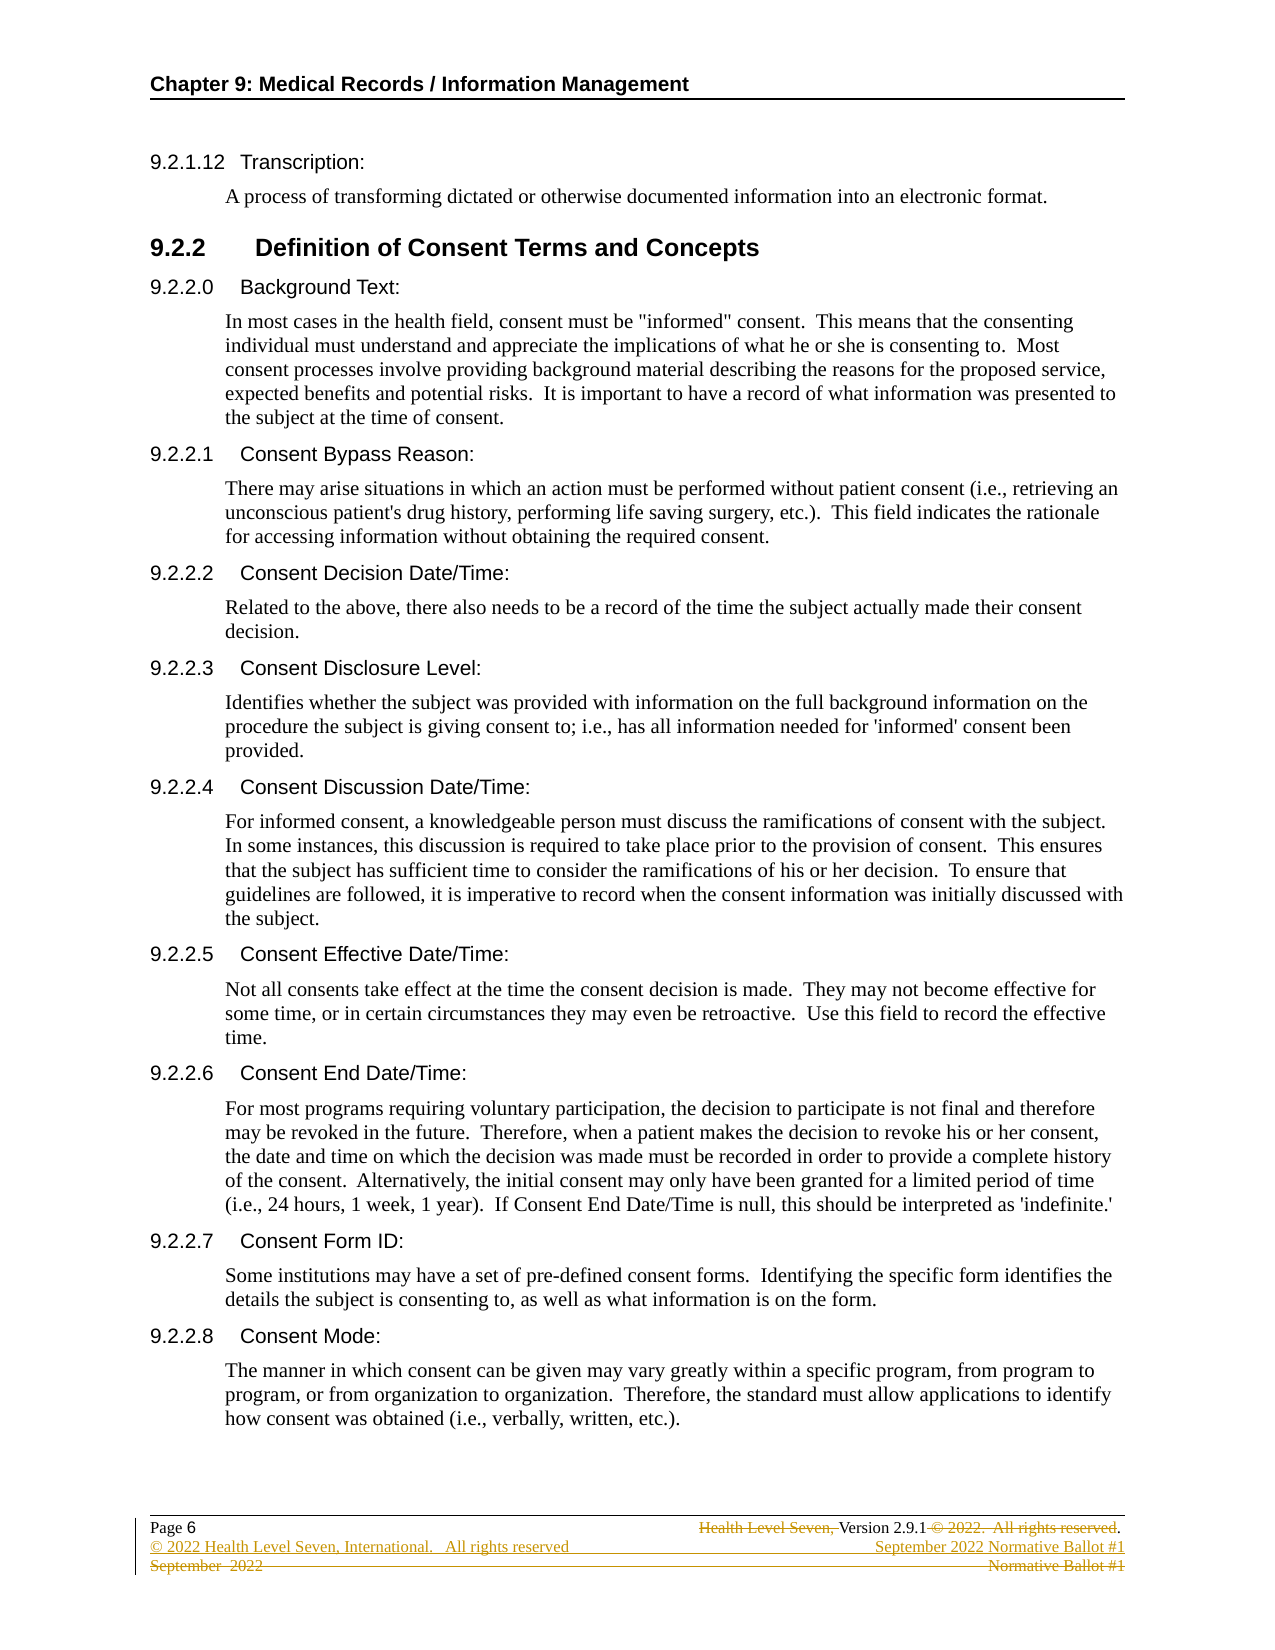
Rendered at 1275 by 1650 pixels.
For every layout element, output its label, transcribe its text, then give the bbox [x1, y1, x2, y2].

subtitle Consent Mode: [150, 1323, 1125, 1347]
text Some institutions may have a set of pre-defined consent forms. Identifying the specific form identifies the details the subject is consenting to, as well as what information is on the form. [225, 1263, 1125, 1311]
text For most programs requiring voluntary participation, the decision to participate is not final and therefore may be revoked in the future. Therefore, when a patient makes the decision to revoke his or her consent, the date and time on which the decision was made must be recorded in order to provide a complete history of the consent. Alternatively, the initial consent may only have been granted for a limited period of time (i.e., 24 hours, 1 week, 1 year). If Consent End Date/Time is null, this should be interpreted as 'indefinite.' [225, 1096, 1125, 1216]
subtitle Definition of Consent Terms and Concepts [150, 233, 1125, 262]
subtitle Consent Effective Date/Time: [150, 942, 1125, 966]
text Identifies whether the subject was provided with information on the full background information on the procedure the subject is giving consent to; i.e., has all information needed for 'informed' consent been provided. [225, 690, 1125, 762]
subtitle Transcription: [150, 150, 1125, 174]
subtitle Consent Discussion Date/Time: [150, 775, 1125, 799]
subtitle Consent End Date/Time: [150, 1061, 1125, 1085]
text A process of transforming dictated or otherwise documented information into an electronic format. [225, 184, 1125, 208]
text For informed consent, a knowledgeable person must discuss the ramifications of consent with the subject. In some instances, this discussion is required to take place prior to the provision of consent. This ensures that the subject has sufficient time to consider the ramifications of his or her decision. To ensure that guidelines are followed, it is imperative to record when the consent information was initially discussed with the subject. [225, 809, 1125, 930]
subtitle Consent Disclosure Level: [150, 656, 1125, 680]
subtitle Consent Decision Date/Time: [150, 561, 1125, 585]
subtitle Background Text: [150, 275, 1125, 299]
text Not all consents take effect at the time the consent decision is made. They may not become effective for some time, or in certain circumstances they may even be retroactive. Use this field to record the effective time. [225, 977, 1125, 1049]
text There may arise situations in which an action must be performed without patient consent (i.e., retrieving an unconscious patient's drug history, performing life saving surgery, etc.). This field indicates the rationale for accessing information without obtaining the required consent. [225, 476, 1125, 548]
text Related to the above, there also needs to be a record of the time the subject actually made their consent decision. [225, 595, 1125, 643]
text The manner in which consent can be given may vary greatly within a specific program, from program to program, or from organization to organization. Therefore, the standard must allow applications to identify how consent was obtained (i.e., verbally, written, etc.). [225, 1358, 1125, 1430]
text In most cases in the health field, consent must be "informed" consent. This means that the consenting individual must understand and appreciate the implications of what he or she is consenting to. Most consent processes involve providing background material describing the reasons for the proposed service, expected benefits and potential risks. It is important to have a record of what information was presented to the subject at the time of consent. [225, 309, 1125, 429]
subtitle Consent Form ID: [150, 1228, 1125, 1252]
subtitle Consent Bypass Reason: [150, 442, 1125, 466]
